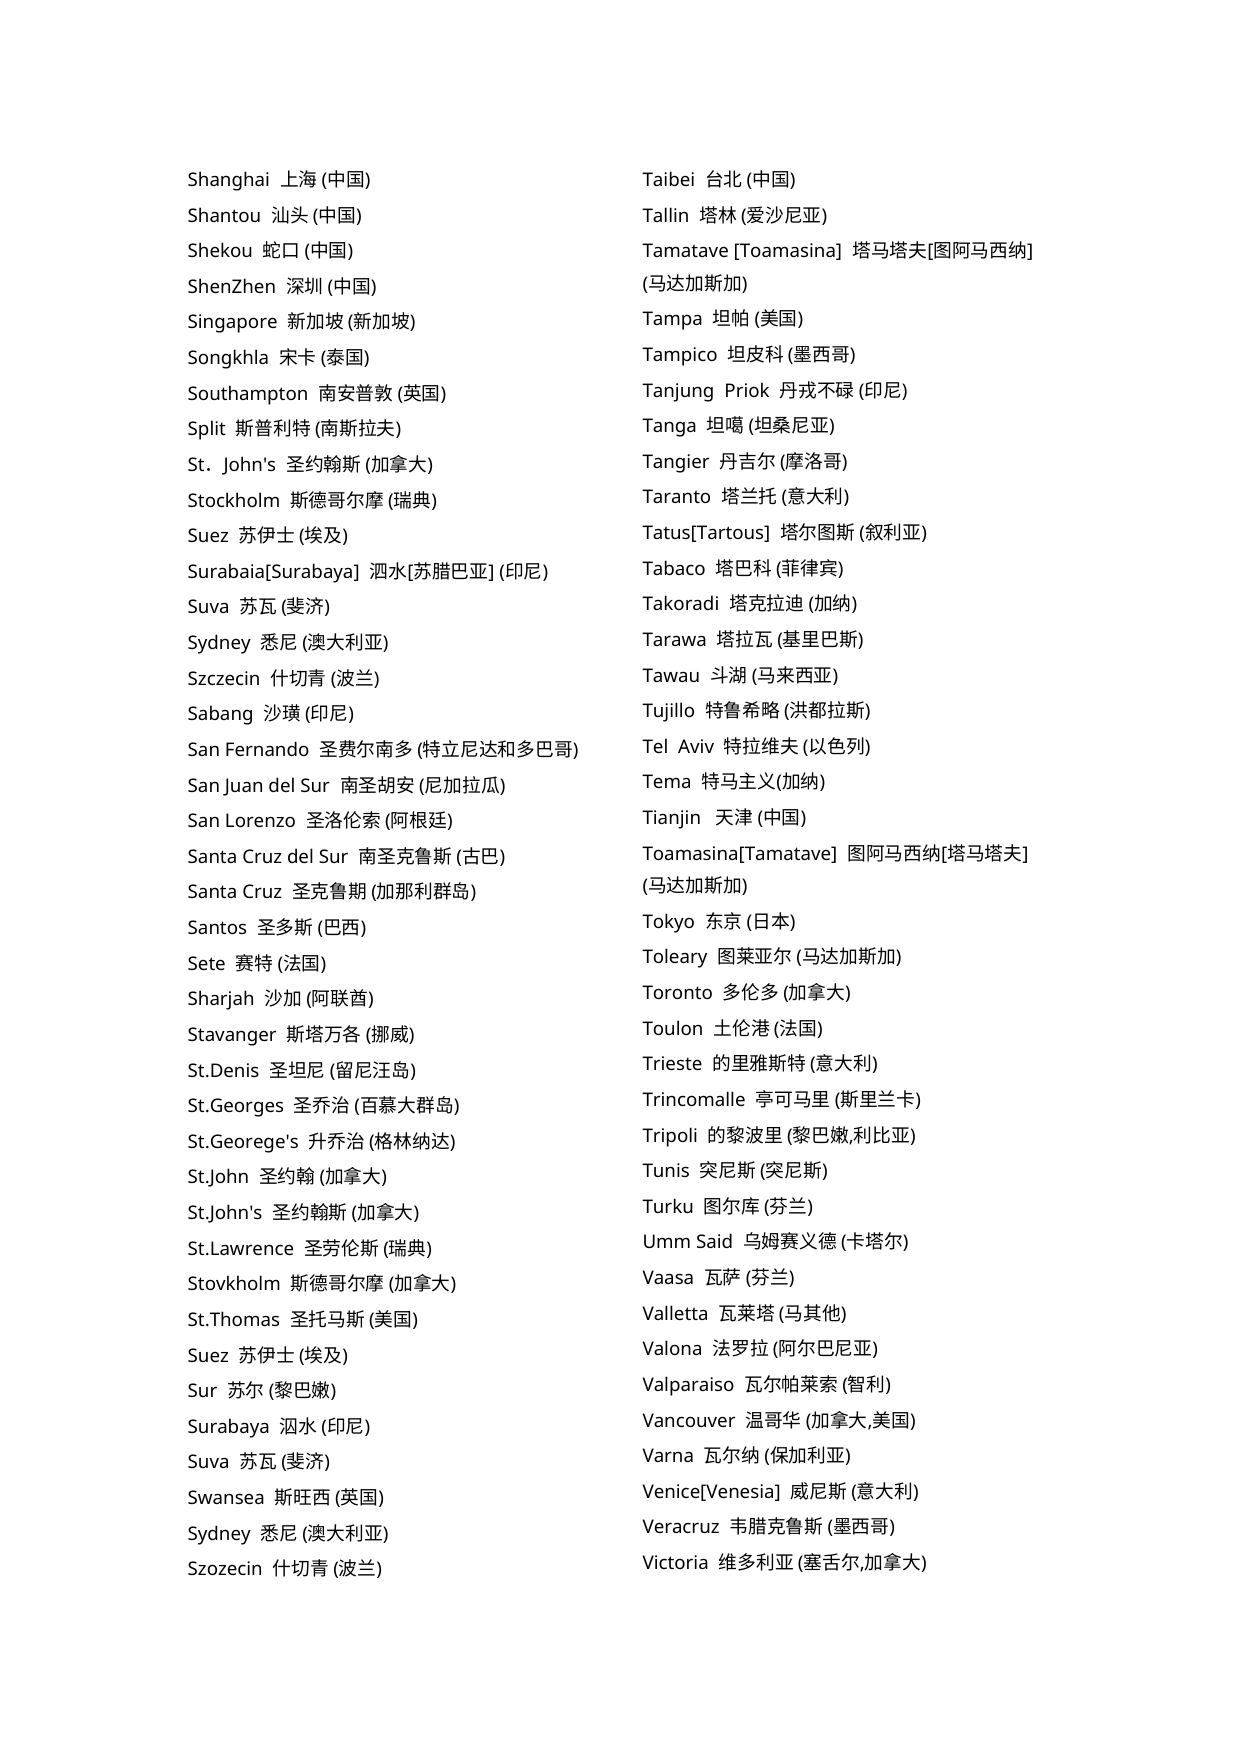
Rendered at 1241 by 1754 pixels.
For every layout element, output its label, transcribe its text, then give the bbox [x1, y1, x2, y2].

text St．John's 圣约翰斯 (加拿大) [187, 447, 598, 479]
text Valona 法罗拉 (阿尔巴尼亚) [642, 1331, 1053, 1364]
text Tarawa 塔拉瓦 (基里巴斯) [642, 622, 1053, 654]
text St.Denis 圣坦尼 (留尼汪岛) [187, 1053, 598, 1085]
text Takoradi 塔克拉迪 (加纳) [642, 586, 1053, 619]
text Suez 苏伊士 (埃及) [187, 518, 598, 551]
text Valletta 瓦莱塔 (马其他) [642, 1296, 1053, 1328]
text Tema 特马主义(加纳) [642, 764, 1053, 797]
text Venice[Venesia] 威尼斯 (意大利) [642, 1474, 1053, 1506]
text Suva 苏瓦 (斐济) [187, 1444, 598, 1477]
text Tripoli 的黎波里 (黎巴嫩,利比亚) [642, 1118, 1053, 1150]
text Songkhla 宋卡 (泰国) [187, 340, 598, 373]
text Split 斯普利特 (南斯拉夫) [187, 411, 598, 444]
text Taibei 台北 (中国) [642, 162, 1053, 194]
text Sydney 悉尼 (澳大利亚) [187, 625, 598, 658]
text St.Georges 圣乔治 (百慕大群岛) [187, 1088, 598, 1121]
text Toulon 土伦港 (法国) [642, 1011, 1053, 1043]
text Sur 苏尔 (黎巴嫩) [187, 1373, 598, 1406]
text Tampico 坦皮科 (墨西哥) [642, 337, 1053, 369]
text Santos 圣多斯 (巴西) [187, 910, 598, 943]
text Tampa 坦帕 (美国) [642, 301, 1053, 334]
text Singapore 新加坡 (新加坡) [187, 304, 598, 337]
text Varna 瓦尔纳 (保加利亚) [642, 1438, 1053, 1471]
text Tallin 塔林 (爱沙尼亚) [642, 198, 1053, 230]
text Tianjin 天津 (中国) [642, 800, 1053, 833]
text Surabaya 泅水 (印尼) [187, 1409, 598, 1441]
text Toleary 图莱亚尔 (马达加斯加) [642, 939, 1053, 972]
text Tunis 突尼斯 (突尼斯) [642, 1153, 1053, 1186]
text St.John 圣约翰 (加拿大) [187, 1159, 598, 1192]
text St.Thomas 圣托马斯 (美国) [187, 1302, 598, 1334]
text Shantou 汕头 (中国) [187, 198, 598, 230]
text Shekou 蛇口 (中国) [187, 233, 598, 266]
text Suez 苏伊士 (埃及) [187, 1338, 598, 1370]
text Suva 苏瓦 (斐济) [187, 589, 598, 622]
text Santa Cruz del Sur 南圣克鲁斯 (古巴) [187, 839, 598, 871]
text Swansea 斯旺西 (英国) [187, 1480, 598, 1513]
text San Lorenzo 圣洛伦索 (阿根廷) [187, 803, 598, 836]
text Sete 赛特 (法国) [187, 946, 598, 978]
text Tatus[Tartous] 塔尔图斯 (叙利亚) [642, 515, 1053, 548]
text Tangier 丹吉尔 (摩洛哥) [642, 444, 1053, 476]
text Turku 图尔库 (芬兰) [642, 1189, 1053, 1221]
text Tanjung Priok 丹戎不碌 (印尼) [642, 373, 1053, 405]
text St.John's 圣约翰斯 (加拿大) [187, 1195, 598, 1228]
text Tamatave [Toamasina] 塔马塔夫[图阿马西纳] (马达加斯加) [642, 233, 1053, 298]
text Toamasina[Tamatave] 图阿马西纳[塔马塔夫] (马达加斯加) [642, 836, 1053, 901]
text Trieste 的里雅斯特 (意大利) [642, 1046, 1053, 1079]
text Surabaia[Surabaya] 泗水[苏腊巴亚] (印尼) [187, 554, 598, 586]
text Victoria 维多利亚 (塞舌尔,加拿大) [642, 1545, 1053, 1578]
text St.Georege's 升乔治 (格林纳达) [187, 1124, 598, 1156]
text Tokyo 东京 (日本) [642, 904, 1053, 936]
text Stovkholm 斯德哥尔摩 (加拿大) [187, 1266, 598, 1299]
text Sabang 沙璜 (印尼) [187, 696, 598, 729]
text Santa Cruz 圣克鲁期 (加那利群岛) [187, 874, 598, 907]
text Toronto 多伦多 (加拿大) [642, 975, 1053, 1008]
text Tujillo 特鲁希略 (洪都拉斯) [642, 693, 1053, 726]
text Vaasa 瓦萨 (芬兰) [642, 1260, 1053, 1293]
text Szozecin 什切青 (波兰) [187, 1551, 598, 1584]
text ShenZhen 深圳 (中国) [187, 269, 598, 301]
text San Fernando 圣费尔南多 (特立尼达和多巴哥) [187, 732, 598, 764]
text Trincomalle 亭可马里 (斯里兰卡) [642, 1082, 1053, 1114]
text St.Lawrence 圣劳伦斯 (瑞典) [187, 1231, 598, 1263]
text Sharjah 沙加 (阿联酋) [187, 981, 598, 1014]
text Stavanger 斯塔万各 (挪威) [187, 1017, 598, 1049]
text Taranto 塔兰托 (意大利) [642, 479, 1053, 512]
text Stockholm 斯德哥尔摩 (瑞典) [187, 483, 598, 515]
text San Juan del Sur 南圣胡安 (尼加拉瓜) [187, 768, 598, 800]
text Tabaco 塔巴科 (菲律宾) [642, 551, 1053, 583]
text Sydney 悉尼 (澳大利亚) [187, 1516, 598, 1548]
text Tanga 坦噶 (坦桑尼亚) [642, 408, 1053, 441]
text Vancouver 温哥华 (加拿大,美国) [642, 1403, 1053, 1435]
text Umm Said 乌姆赛义德 (卡塔尔) [642, 1224, 1053, 1257]
text Valparaiso 瓦尔帕莱索 (智利) [642, 1367, 1053, 1399]
text Tel Aviv 特拉维夫 (以色列) [642, 729, 1053, 761]
text Southampton 南安普敦 (英国) [187, 376, 598, 408]
text Tawau 斗湖 (马来西亚) [642, 658, 1053, 690]
text Veracruz 韦腊克鲁斯 (墨西哥) [642, 1509, 1053, 1542]
text Szczecin 什切青 (波兰) [187, 661, 598, 693]
text Shanghai 上海 (中国) [187, 162, 598, 194]
